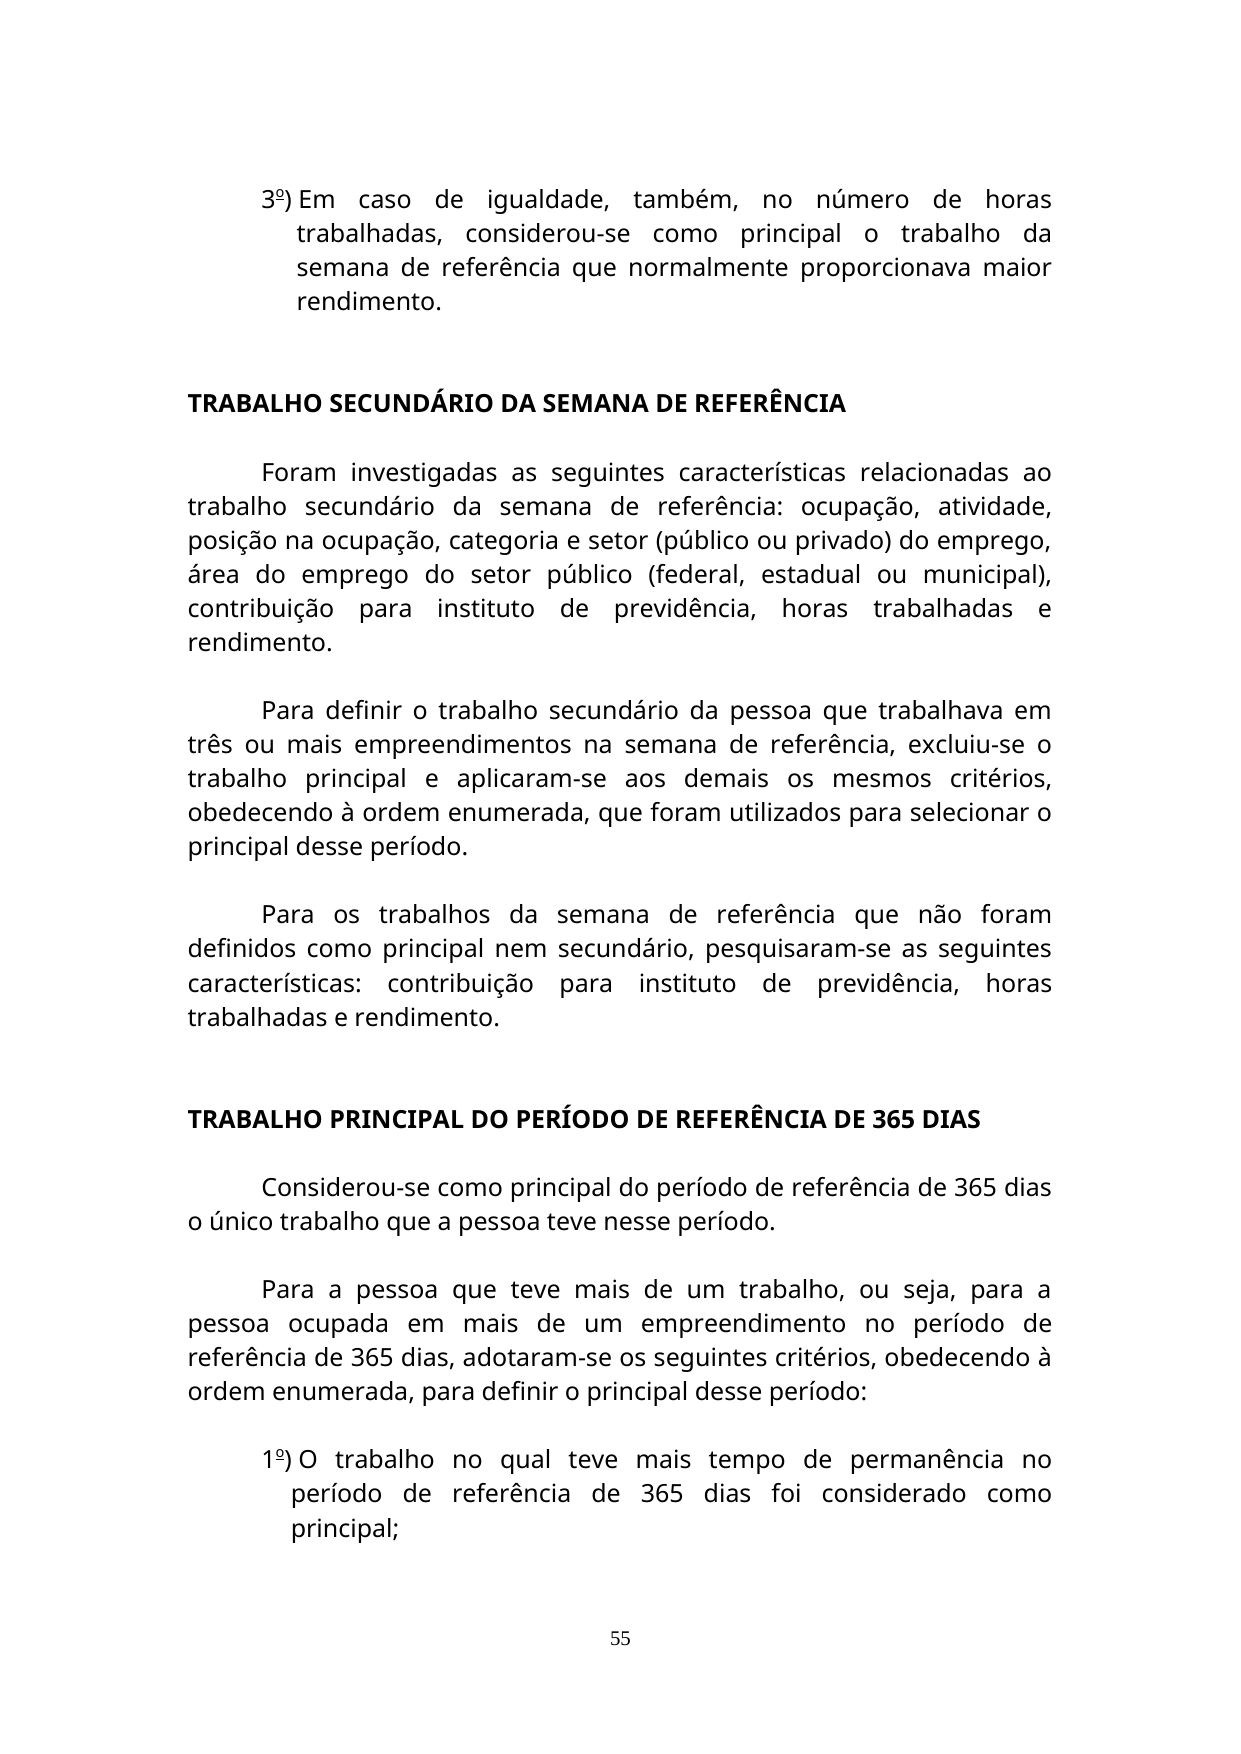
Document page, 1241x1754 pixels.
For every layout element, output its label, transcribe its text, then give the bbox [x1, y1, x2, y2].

text Para os trabalhos da semana de referência que não foram definidos como principal nem secundário, pesquisaram-se as seguintes características: contribuição para instituto de previdência, horas trabalhadas e rendimento. [187, 897, 1053, 1033]
text TRABALHO SECUNDÁRIO DA SEMANA DE REFERÊNCIA [187, 386, 1053, 420]
text 3o) Em caso de igualdade, também, no número de horas trabalhadas, considerou-se como principal o trabalho da semana de referência que normalmente proporcionava maior rendimento. [261, 182, 1053, 318]
text Para a pessoa que teve mais de um trabalho, ou seja, para a pessoa ocupada em mais de um empreendimento no período de referência de 365 dias, adotaram-se os seguintes critérios, obedecendo à ordem enumerada, para definir o principal desse período: [187, 1272, 1053, 1408]
text TRABALHO PRINCIPAL DO PERÍODO DE REFERÊNCIA DE 365 DIAS [187, 1101, 1053, 1136]
text Para definir o trabalho secundário da pessoa que trabalhava em três ou mais empreendimentos na semana de referência, excluiu-se o trabalho principal e aplicaram-se aos demais os mesmos critérios, obedecendo à ordem enumerada, que foram utilizados para selecionar o principal desse período. [187, 693, 1053, 863]
text Foram investigadas as seguintes características relacionadas ao trabalho secundário da semana de referência: ocupação, atividade, posição na ocupação, categoria e setor (público ou privado) do emprego, área do emprego do setor público (federal, estadual ou municipal), contribuição para instituto de previdência, horas trabalhadas e rendimento. [187, 454, 1053, 659]
text 1o) O trabalho no qual teve mais tempo de permanência no período de referência de 365 dias foi considerado como principal; [261, 1442, 1053, 1544]
text Considerou-se como principal do período de referência de 365 dias o único trabalho que a pessoa teve nesse período. [187, 1169, 1053, 1238]
